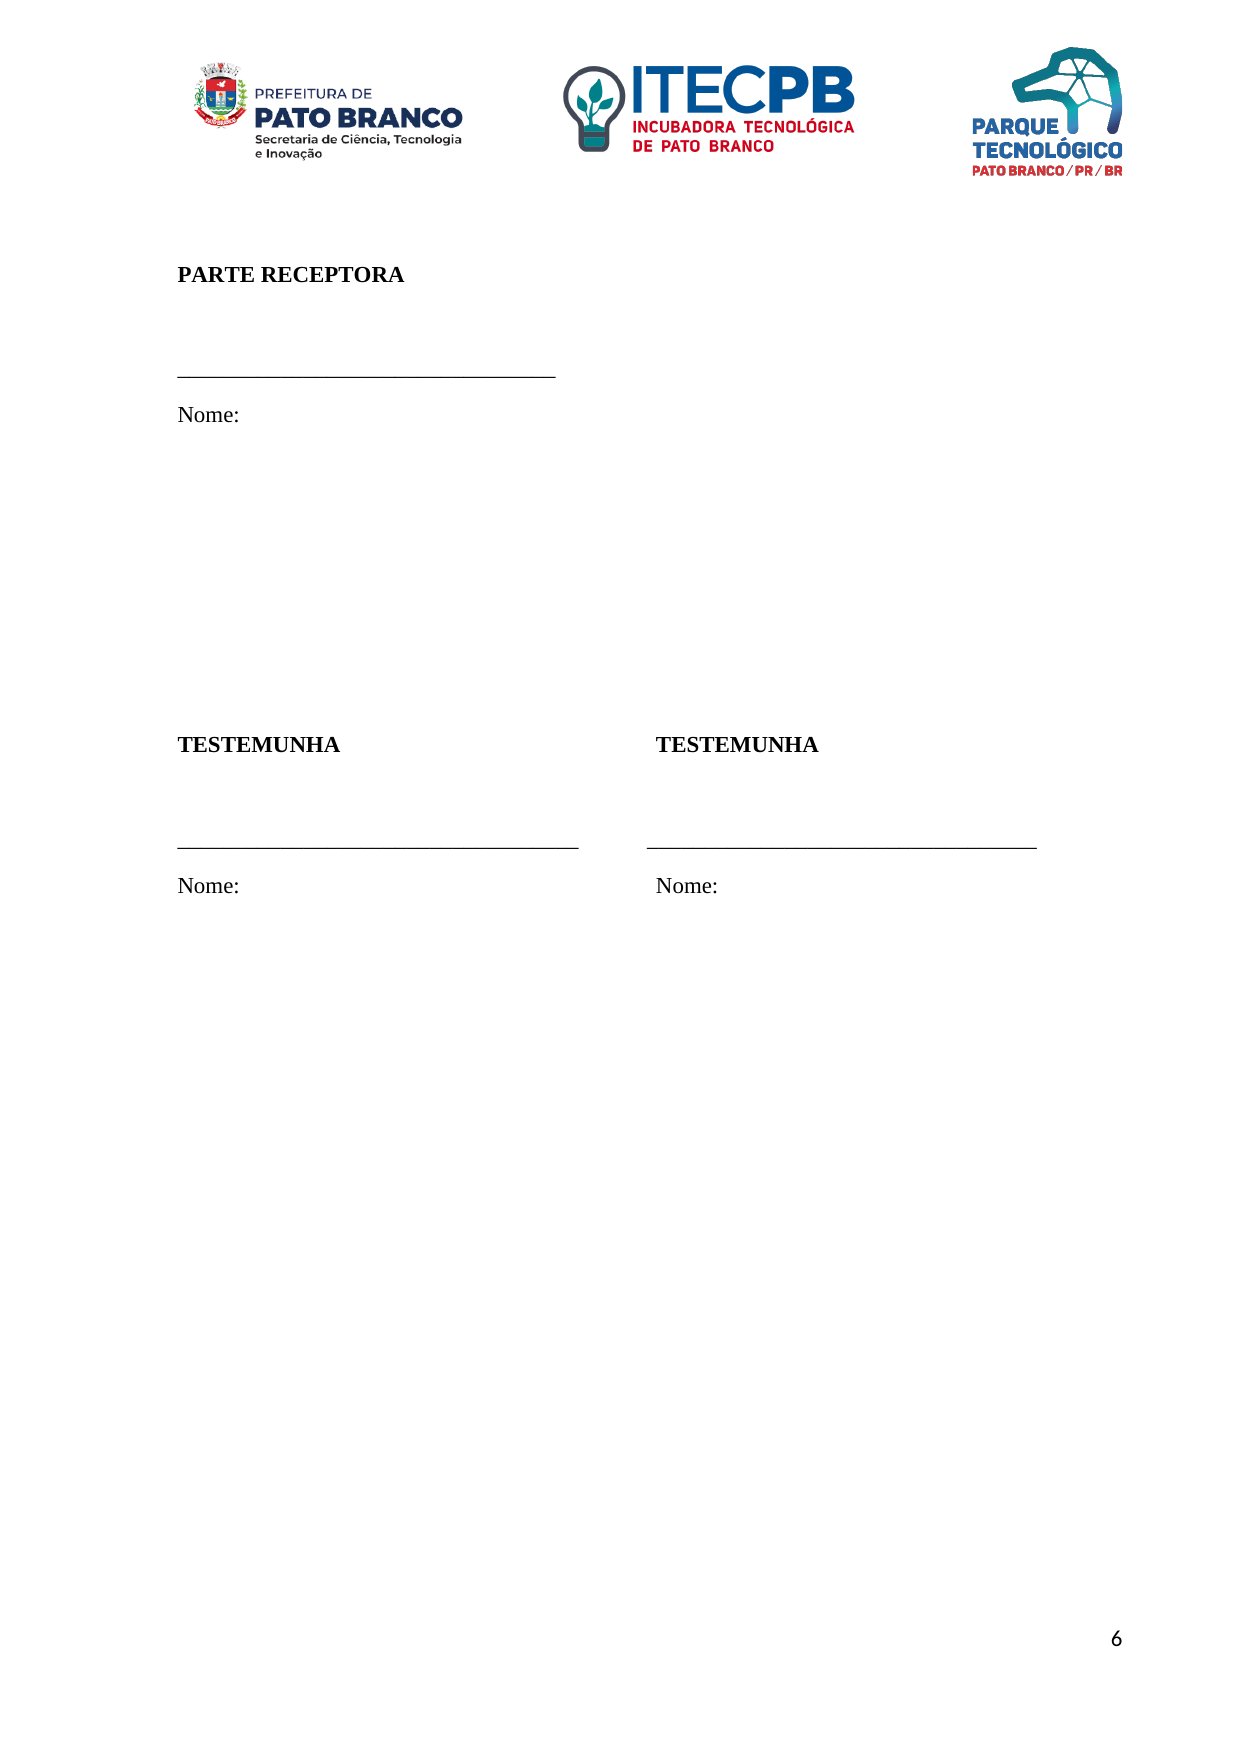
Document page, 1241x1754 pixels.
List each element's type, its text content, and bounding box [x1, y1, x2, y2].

text Nome: Nome: [177, 872, 1122, 898]
text Nome: [177, 401, 1122, 428]
picture [177, 44, 483, 177]
text PARTE RECEPTORA [177, 261, 1122, 287]
text ___________________________________ __________________________________ [177, 825, 1122, 851]
picture [554, 58, 860, 162]
text TESTEMUNHA TESTEMUNHA [177, 731, 1122, 757]
text _________________________________ [177, 354, 1122, 381]
picture [972, 47, 1123, 176]
